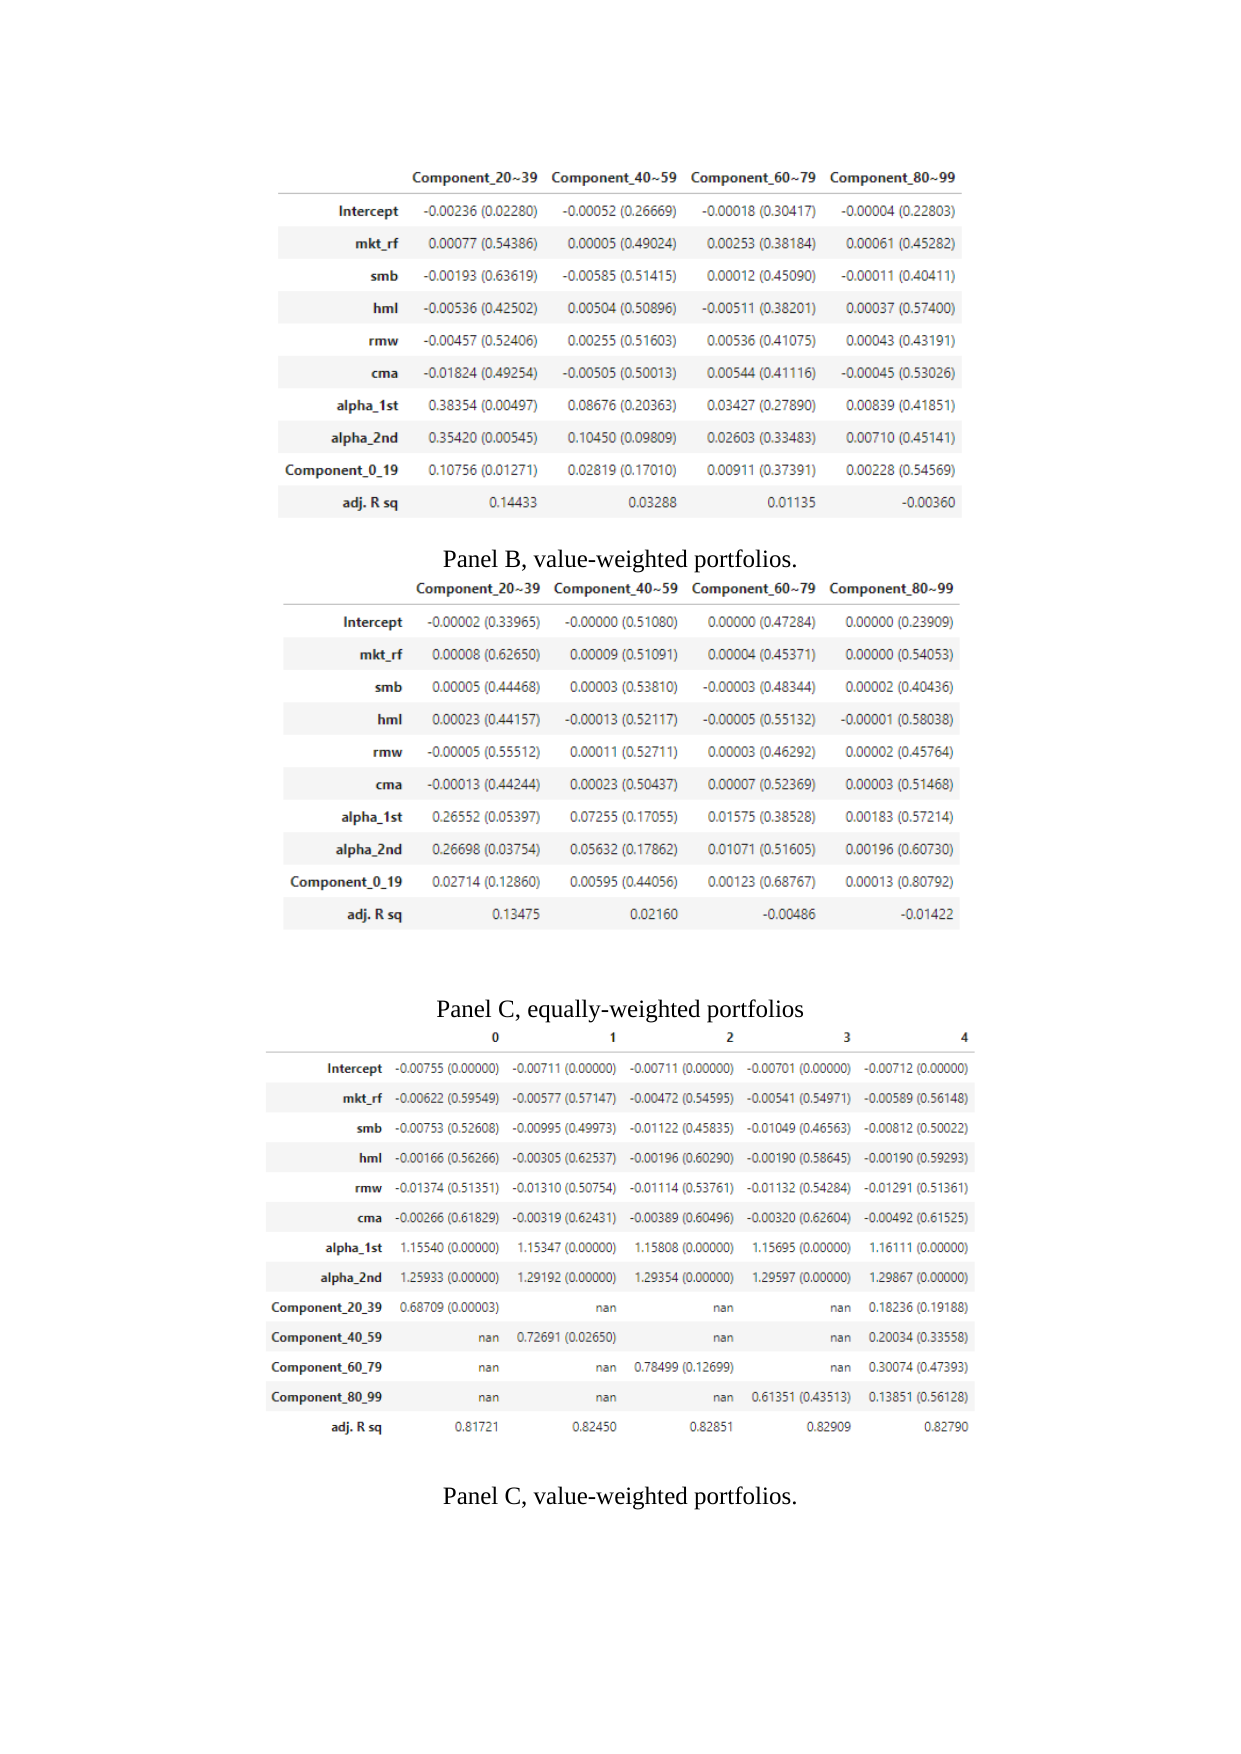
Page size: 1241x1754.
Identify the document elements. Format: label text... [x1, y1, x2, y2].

text Panel B, value-weighted portfolios. [187, 539, 1053, 577]
text Panel C, value-weighted portfolios. [187, 1477, 1053, 1514]
picture [277, 164, 963, 519]
text Panel C, equally-weighted portfolios [187, 989, 1053, 1027]
picture [280, 577, 960, 932]
picture [265, 1027, 975, 1441]
